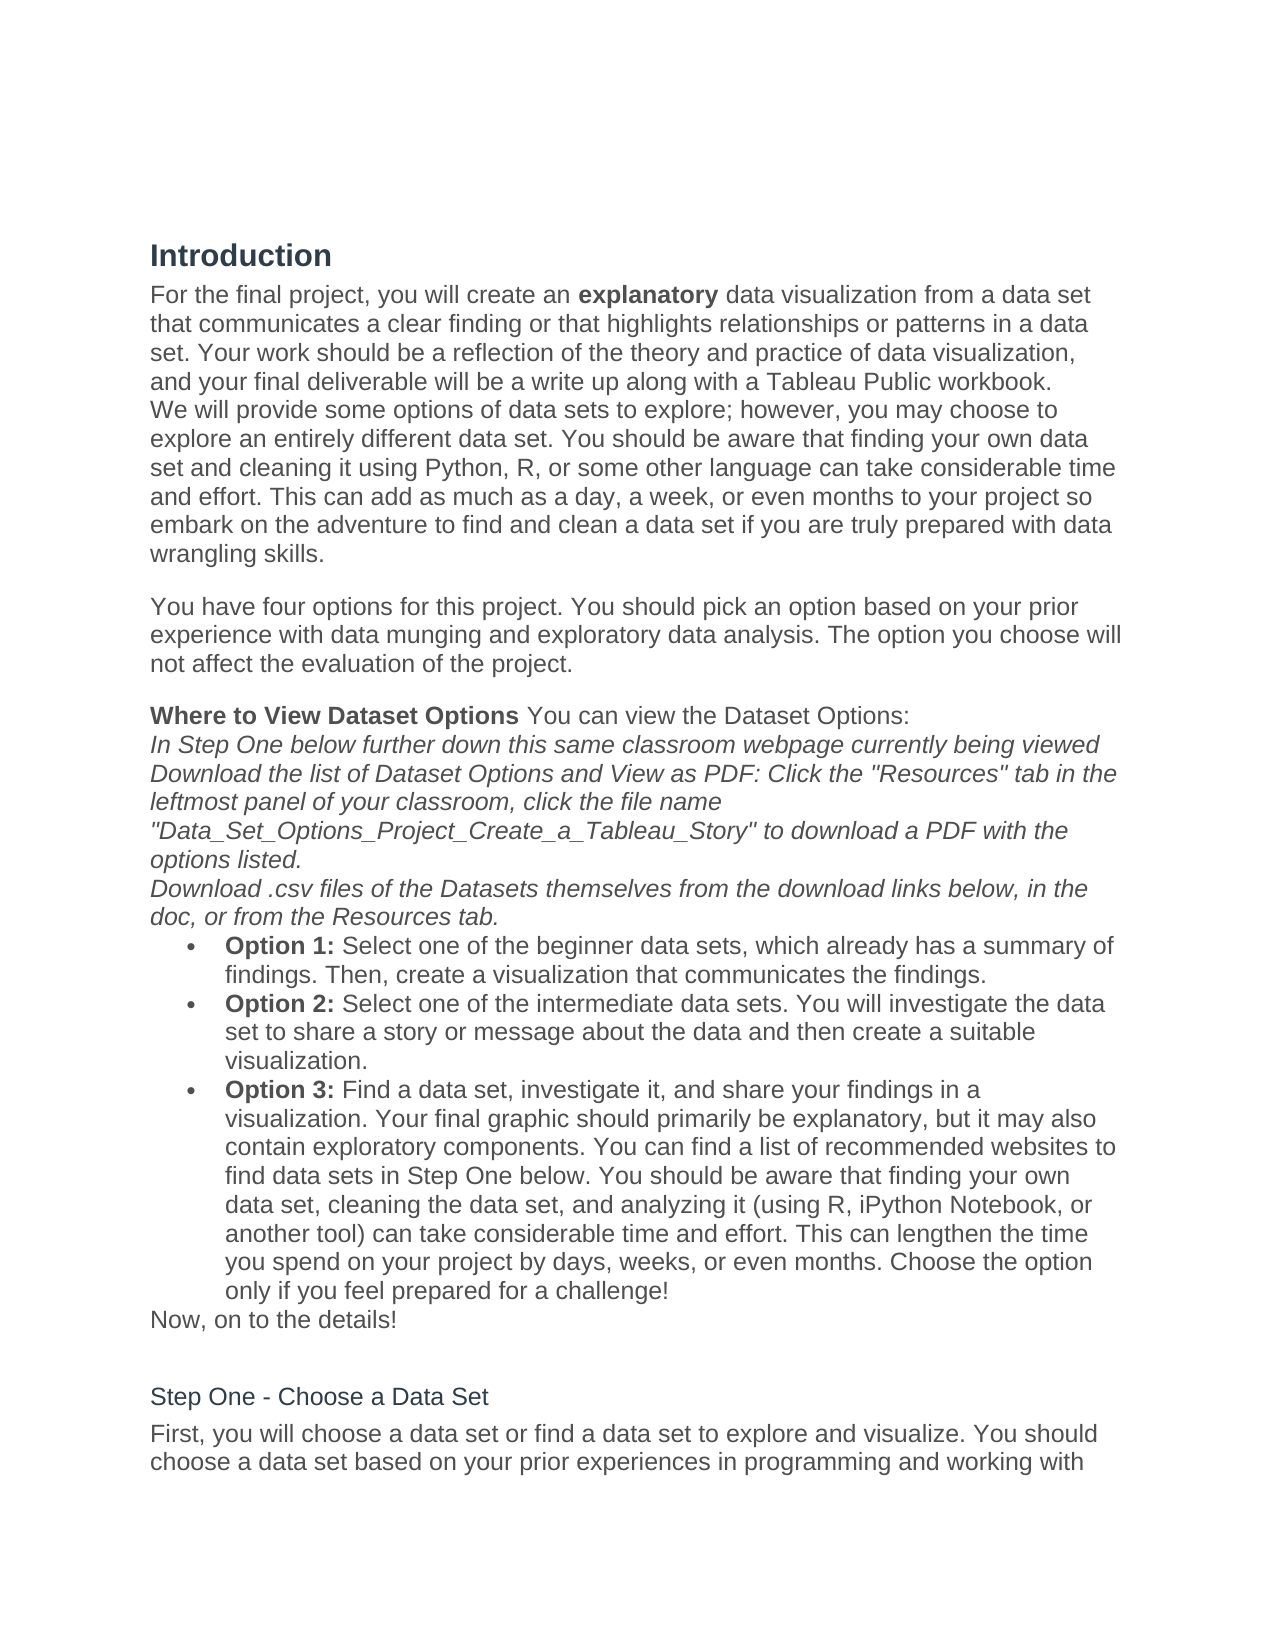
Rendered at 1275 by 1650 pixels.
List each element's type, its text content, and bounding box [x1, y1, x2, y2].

text Download the list of Dataset Options and View as PDF: Click the "Resources" tab in the leftmost panel of your classroom, click the file name "Data_Set_Options_Project_Create_a_Tableau_Story" to download a PDF with the options listed. [150, 759, 1125, 874]
text Where to View Dataset Options You can view the Dataset Options: [150, 701, 1125, 730]
list Option 1: Select one of the beginner data sets, which already has a summary of findings. Then, create a visualization that communicates the findings. [187, 931, 1125, 989]
subtitle Introduction [150, 237, 1125, 273]
list Option 2: Select one of the intermediate data sets. You will investigate the data set to share a story or message about the data and then create a suitable visualization. [187, 989, 1125, 1075]
text You have four options for this project. You should pick an option based on your prior experience with data munging and exploratory data analysis. The option you choose will not affect the evaluation of the project. [150, 591, 1125, 678]
text In Step One below further down this same classroom webpage currently being viewed [150, 730, 1125, 759]
text For the final project, you will create an explanatory data visualization from a data set that communicates a clear finding or that highlights relationships or patterns in a data set. Your work should be a reflection of the theory and practice of data visualization, and your final deliverable will be a write up along with a Tableau Public workbook. [150, 281, 1125, 396]
text Download .csv files of the Datasets themselves from the download links below, in the doc, or from the Resources tab. [150, 874, 1125, 931]
list Option 3: Find a data set, investigate it, and share your findings in a visualization. Your final graphic should primarily be explanatory, but it may also contain exploratory components. You can find a list of recommended websites to find data sets in Step One below. You should be aware that finding your own data set, cleaning the data set, and analyzing it (using R, iPython Notebook, or another tool) can take considerable time and effort. This can lengthen the time you spend on your project by days, weeks, or even months. Choose the option only if you feel prepared for a challenge! [187, 1075, 1125, 1305]
text We will provide some options of data sets to explore; however, you may choose to explore an entirely different data set. You should be aware that finding your own data set and cleaning it using Python, R, or some other language can take considerable time and effort. This can add as much as a day, a week, or even months to your project so embark on the adventure to find and clean a data set if you are truly prepared with data wrangling skills. [150, 396, 1125, 568]
subtitle Step One - Choose a Data Set [150, 1377, 1125, 1411]
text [150, 1418, 1125, 1476]
text Now, on to the details! [150, 1305, 1125, 1334]
